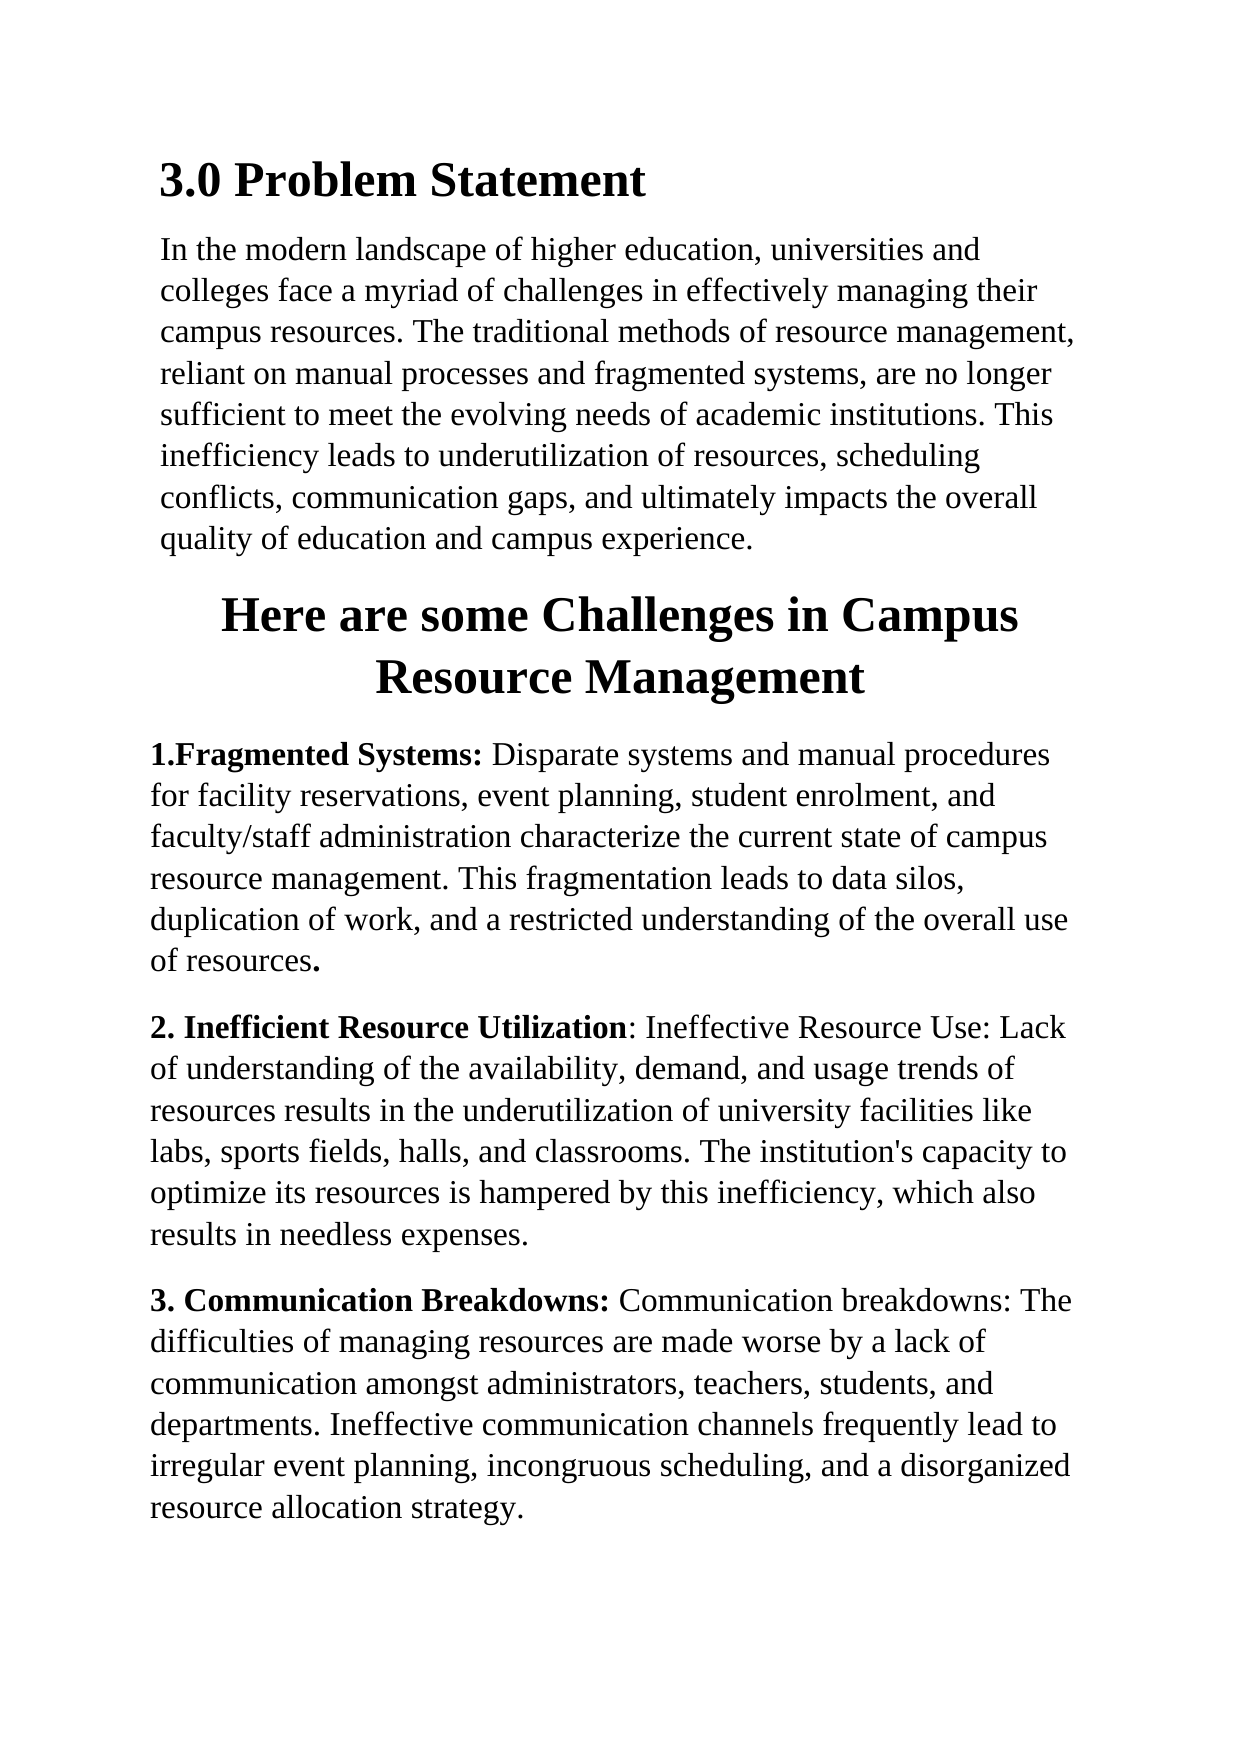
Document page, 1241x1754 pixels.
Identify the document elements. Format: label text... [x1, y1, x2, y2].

text 3.0 Problem Statement [159, 150, 1090, 207]
text Here are some Challenges in Campus Resource Management [150, 585, 1090, 704]
text 3. Communication Breakdowns: Communication breakdowns: The difficulties of managing resources are made worse by a lack of communication amongst administrators, teachers, students, and departments. Ineffective communication channels frequently lead to irregular event planning, incongruous scheduling, and a disorganized resource allocation strategy. [150, 1280, 1090, 1525]
text 2. Inefficient Resource Utilization: Ineffective Resource Use: Lack of understanding of the availability, demand, and usage trends of resources results in the underutilization of university facilities like labs, sports fields, halls, and classrooms. The institution's capacity to optimize its resources is hampered by this inefficiency, which also results in needless expenses. [150, 1007, 1090, 1252]
text In the modern landscape of higher education, universities and colleges face a myriad of challenges in effectively managing their campus resources. The traditional methods of resource management, reliant on manual processes and fragmented systems, are no longer sufficient to meet the evolving needs of academic institutions. This inefficiency leads to underutilization of resources, scheduling conflicts, communication gaps, and ultimately impacts the overall quality of education and campus experience. [160, 229, 1090, 557]
text 1.Fragmented Systems: Disparate systems and manual procedures for facility reservations, event planning, student enrolment, and faculty/staff administration characterize the current state of campus resource management. This fragmentation leads to data silos, duplication of work, and a restricted understanding of the overall use of resources. [150, 734, 1090, 979]
